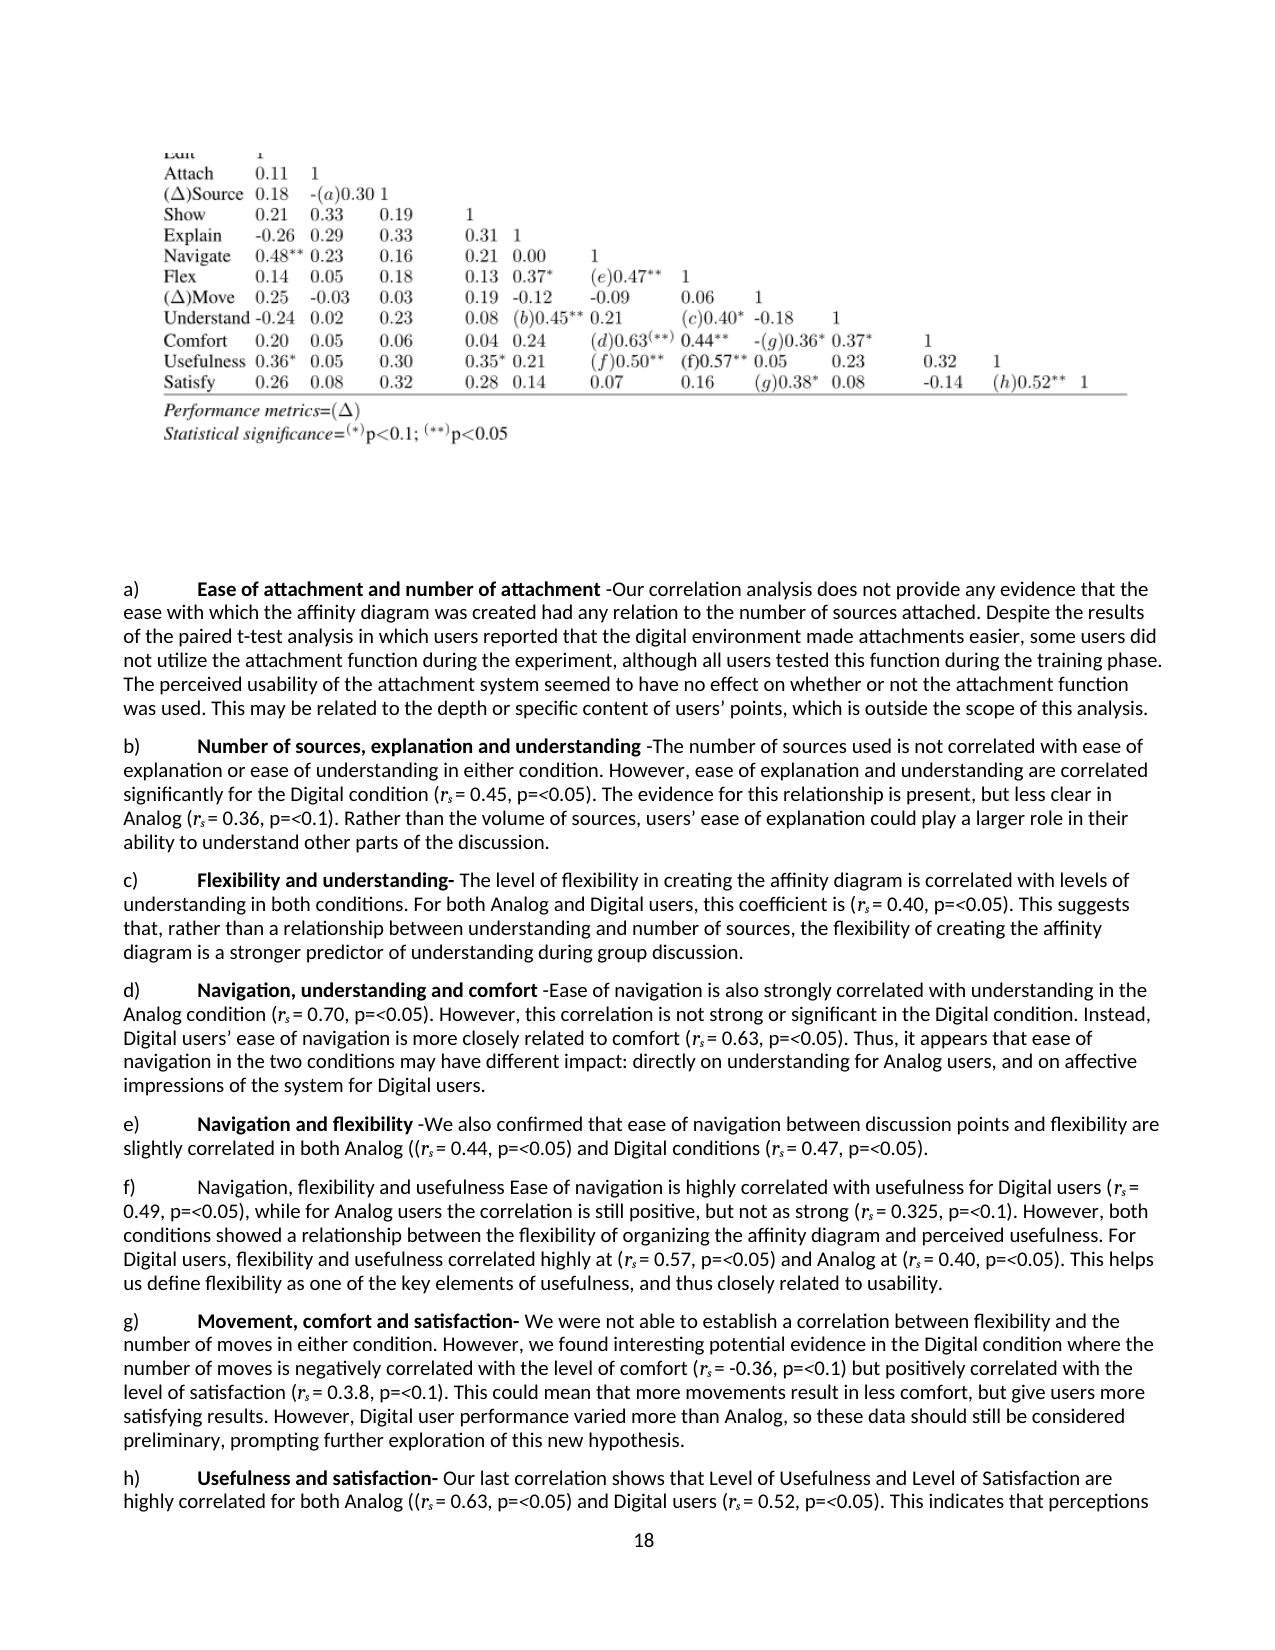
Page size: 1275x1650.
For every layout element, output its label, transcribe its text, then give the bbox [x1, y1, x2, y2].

picture [136, 153, 1150, 459]
list Ease of attachment and number of attachment -Our correlation analysis does not provide any evidence that the ease with which the affinity diagram was created had any relation to the number of sources attached. Despite the results of the paired t-test analysis in which users reported that the digital environment made attachments easier, some users did not utilize the attachment function during the experiment, although all users tested this function during the training phase. The perceived usability of the attachment system seemed to have no effect on whether or not the attachment function was used. This may be related to the depth or specific content of users’ points, which is outside the scope of this analysis. [123, 577, 1165, 721]
list Navigation, flexibility and usefulness Ease of navigation is highly correlated with usefulness for Digital users (rs = 0.49, p=<0.05), while for Analog users the correlation is still positive, but not as strong (rs = 0.325, p=<0.1). However, both conditions showed a relationship between the flexibility of organizing the affinity diagram and perceived usefulness. For Digital users, flexibility and usefulness correlated highly at (rs = 0.57, p=<0.05) and Analog at (rs = 0.40, p=<0.05). This helps us define flexibility as one of the key elements of usefulness, and thus closely related to usability. [123, 1175, 1165, 1295]
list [123, 1466, 1165, 1514]
list Navigation, understanding and comfort -Ease of navigation is also strongly correlated with understanding in the Analog condition (rs = 0.70, p=<0.05). However, this correlation is not strong or significant in the Digital condition. Instead, Digital users’ ease of navigation is more closely related to comfort (rs = 0.63, p=<0.05). Thus, it appears that ease of navigation in the two conditions may have different impact: directly on understanding for Analog users, and on affective impressions of the system for Digital users. [123, 978, 1165, 1098]
list Navigation and flexibility -We also confirmed that ease of navigation between discussion points and flexibility are slightly correlated in both Analog ((rs = 0.44, p=<0.05) and Digital conditions (rs = 0.47, p=<0.05). [123, 1112, 1165, 1160]
list Flexibility and understanding- The level of flexibility in creating the affinity diagram is correlated with levels of understanding in both conditions. For both Analog and Digital users, this coefficient is (rs = 0.40, p=<0.05). This suggests that, rather than a relationship between understanding and number of sources, the flexibility of creating the affinity diagram is a stronger predictor of understanding during group discussion. [123, 869, 1165, 964]
list Movement, comfort and satisfaction- We were not able to establish a correlation between flexibility and the number of moves in either condition. However, we found interesting potential evidence in the Digital condition where the number of moves is negatively correlated with the level of comfort (rs = -0.36, p=<0.1) but positively correlated with the level of satisfaction (rs = 0.3.8, p=<0.1). This could mean that more movements result in less comfort, but give users more satisfying results. However, Digital user performance varied more than Analog, so these data should still be considered preliminary, prompting further exploration of this new hypothesis. [123, 1309, 1165, 1453]
list Number of sources, explanation and understanding -The number of sources used is not correlated with ease of explanation or ease of understanding in either condition. However, ease of explanation and understanding are correlated significantly for the Digital condition (rs = 0.45, p=<0.05). The evidence for this relationship is present, but less clear in Analog (rs = 0.36, p=<0.1). Rather than the volume of sources, users’ ease of explanation could play a larger role in their ability to understand other parts of the discussion. [123, 735, 1165, 854]
